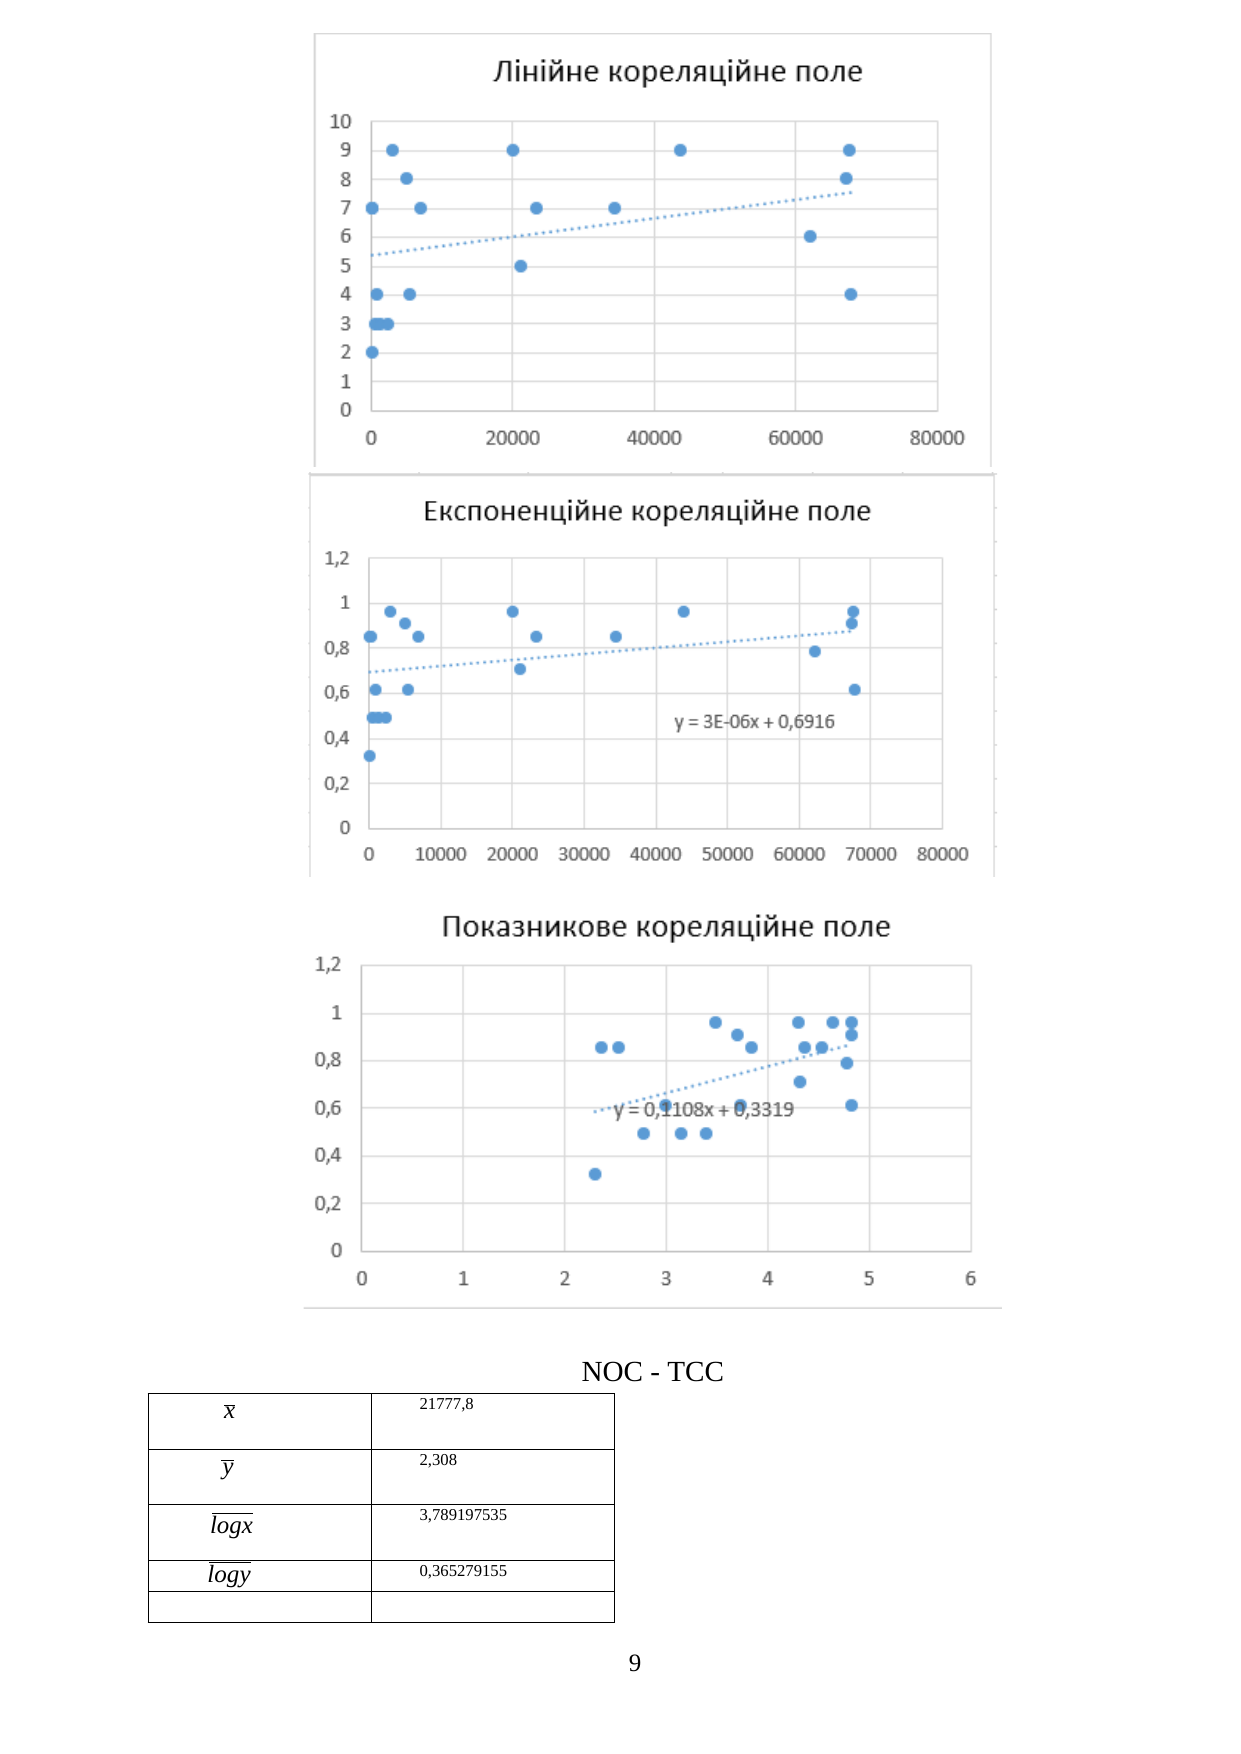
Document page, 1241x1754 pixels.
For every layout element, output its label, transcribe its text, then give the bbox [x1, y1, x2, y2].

table_cell 3,789197535 [372, 1505, 614, 1559]
picture [308, 472, 998, 877]
picture [303, 882, 1002, 1309]
table_header 21777,8 [372, 1394, 614, 1448]
table_cell [149, 1561, 371, 1591]
picture [313, 33, 992, 467]
table_cell 0,365279155 [372, 1561, 614, 1591]
table_cell [149, 1592, 371, 1622]
table_cell [372, 1592, 614, 1622]
text NOC - ТСС [184, 1354, 1121, 1387]
table_cell [149, 1505, 371, 1559]
table_cell [149, 1450, 371, 1504]
table_cell 2,308 [372, 1450, 614, 1504]
table_header [149, 1394, 371, 1448]
